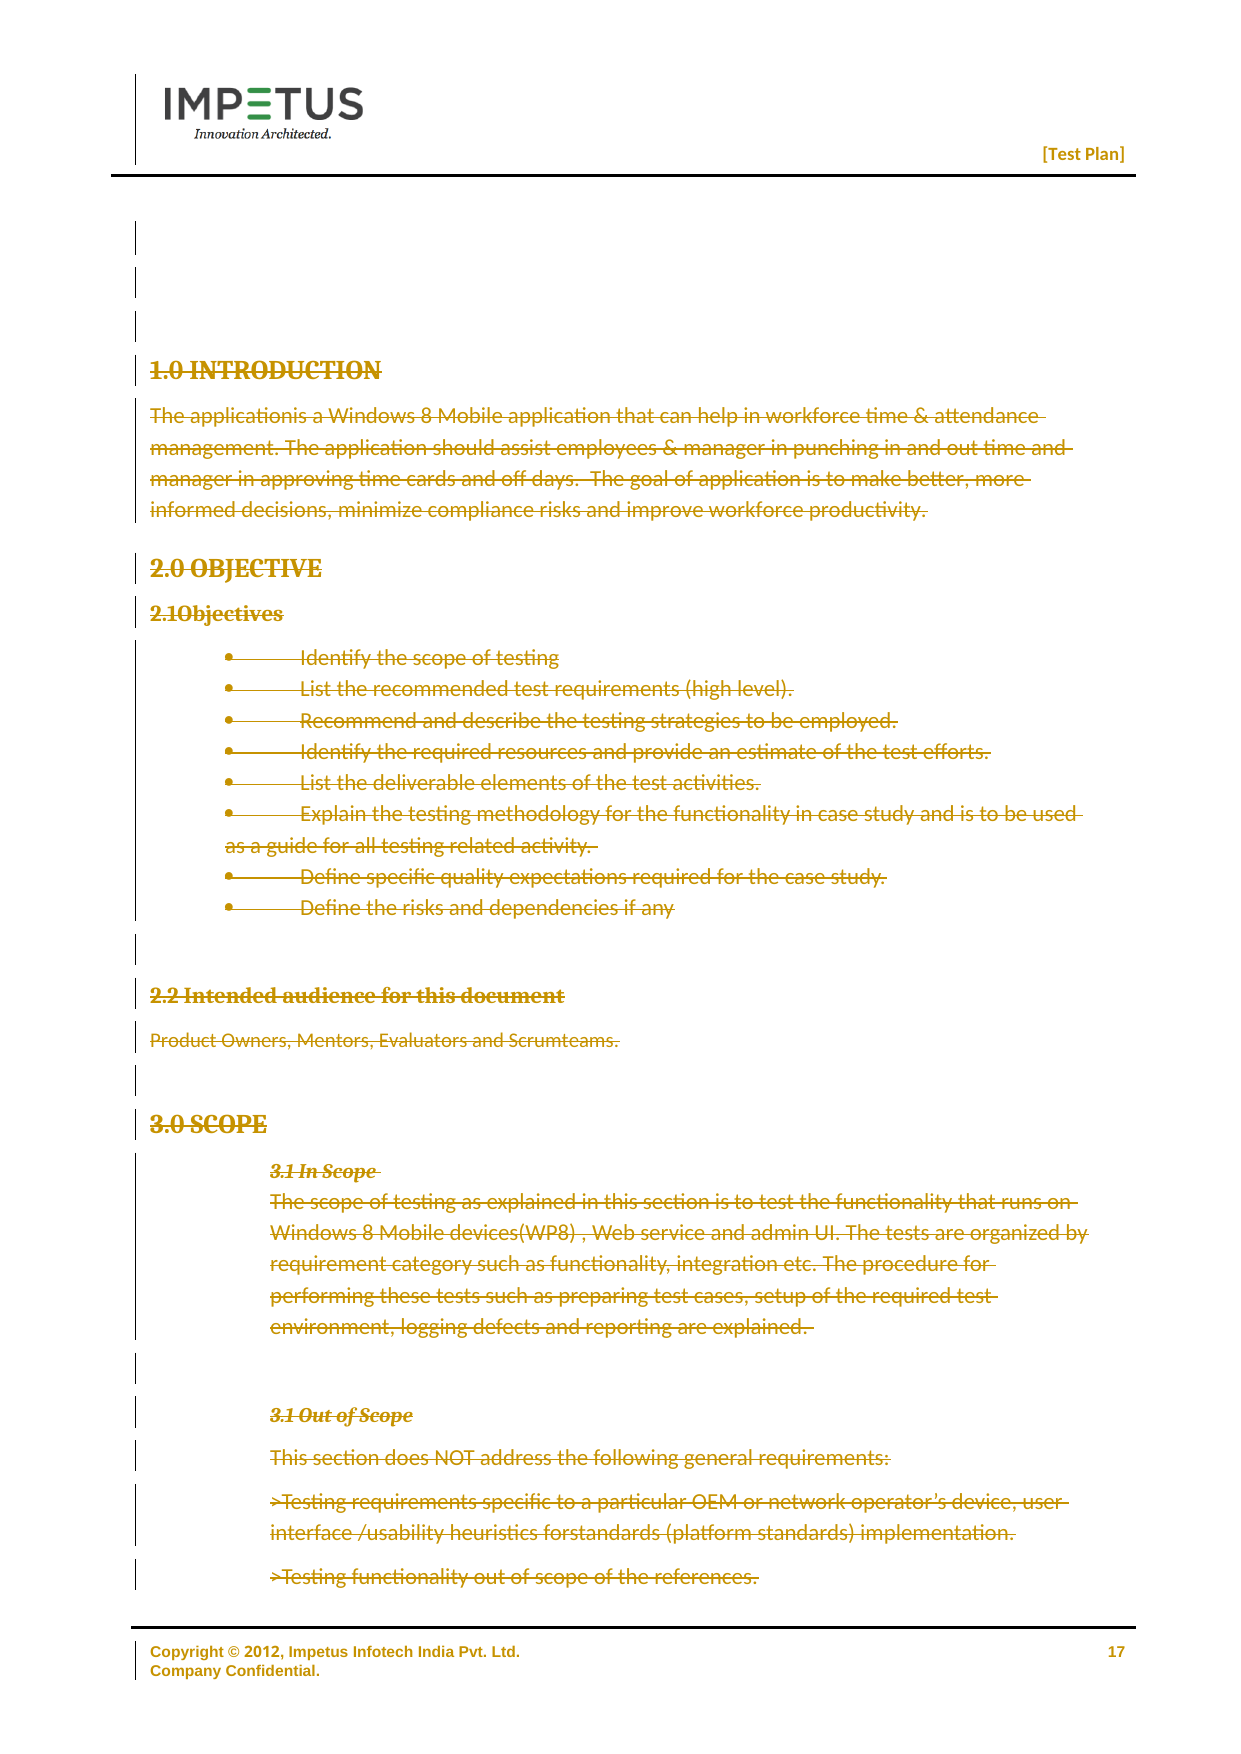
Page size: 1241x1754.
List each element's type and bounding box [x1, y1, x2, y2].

picture [150, 73, 375, 161]
